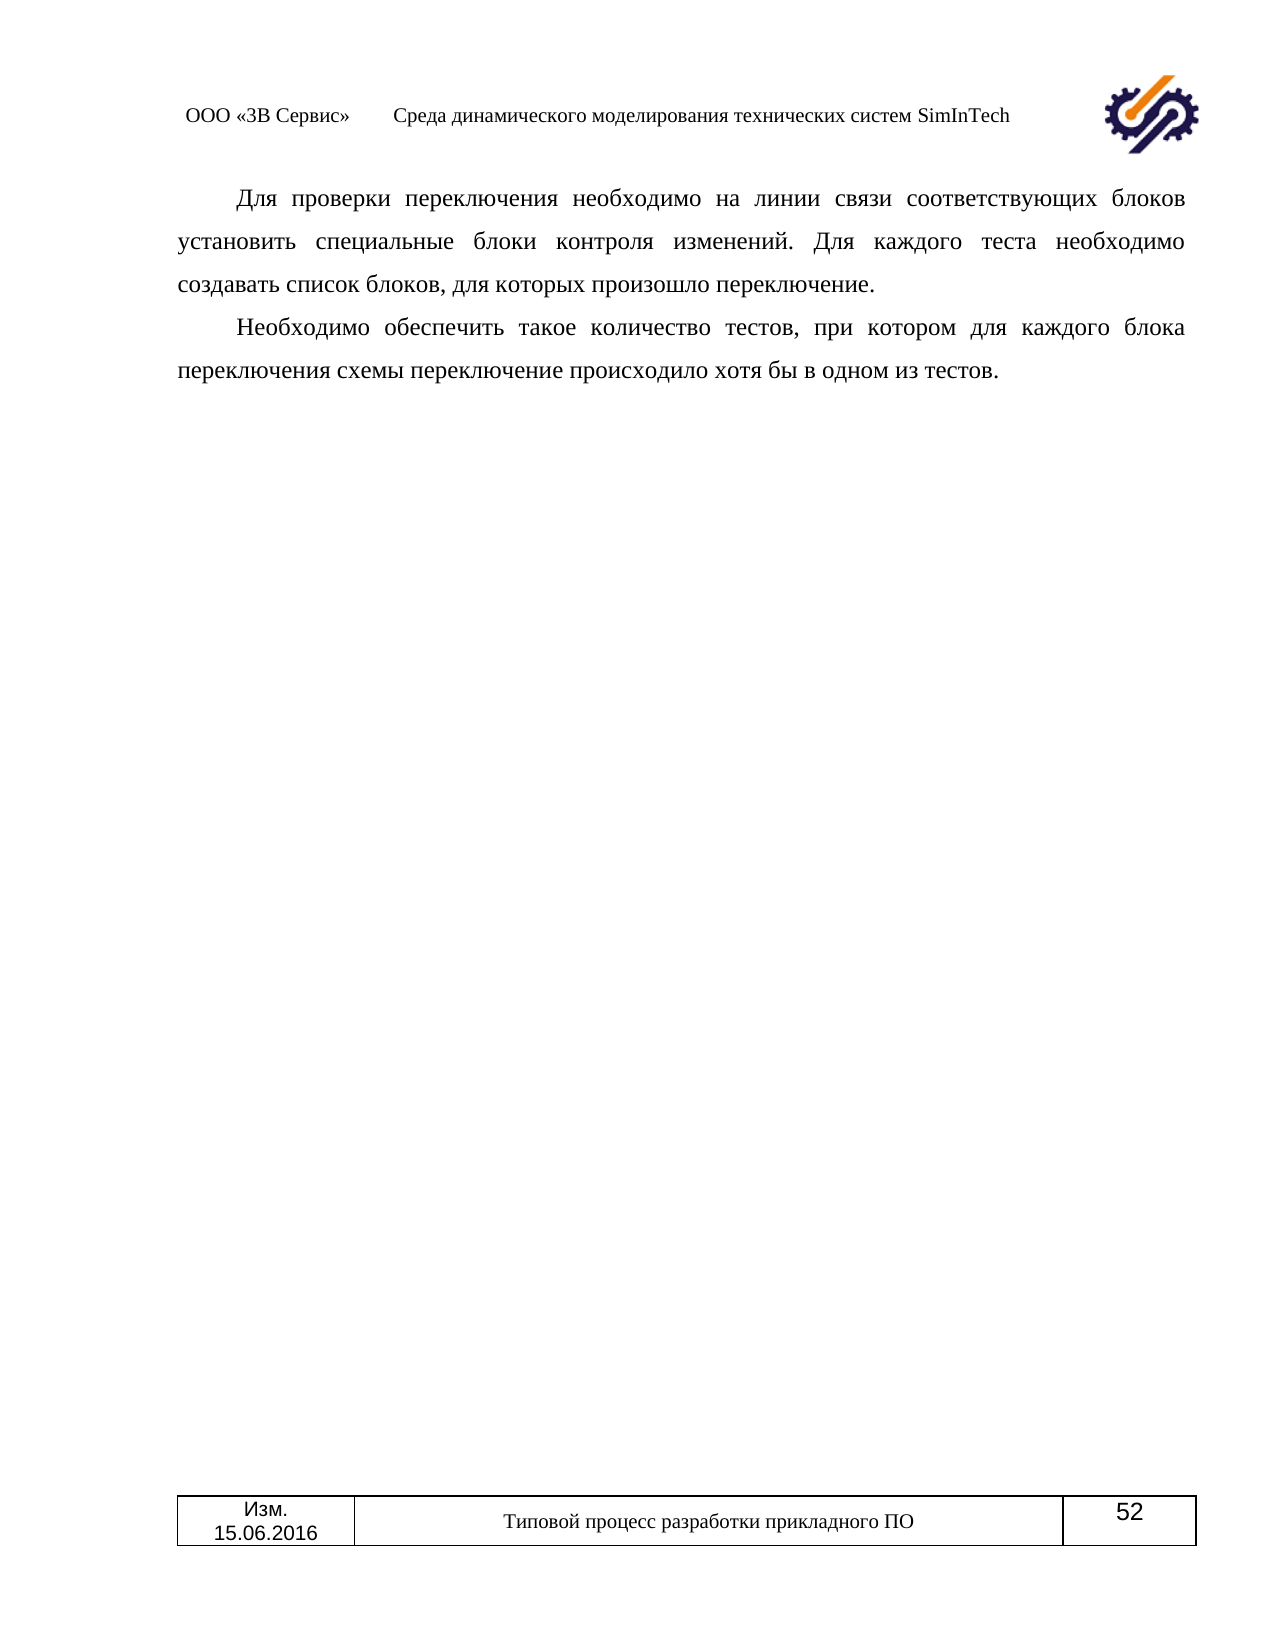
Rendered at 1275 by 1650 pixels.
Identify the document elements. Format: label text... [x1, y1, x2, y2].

text Для проверки переключения необходимо на линии связи соответствующих блоков установить специальные блоки контроля изменений. Для каждого теста необходимо создавать список блоков, для которых произошло переключение. [177, 183, 1186, 298]
text Необходимо обеспечить такое количество тестов, при котором для каждого блока переключения схемы переключение происходило хотя бы в одном из тестов. [177, 312, 1186, 384]
picture [1103, 75, 1200, 155]
